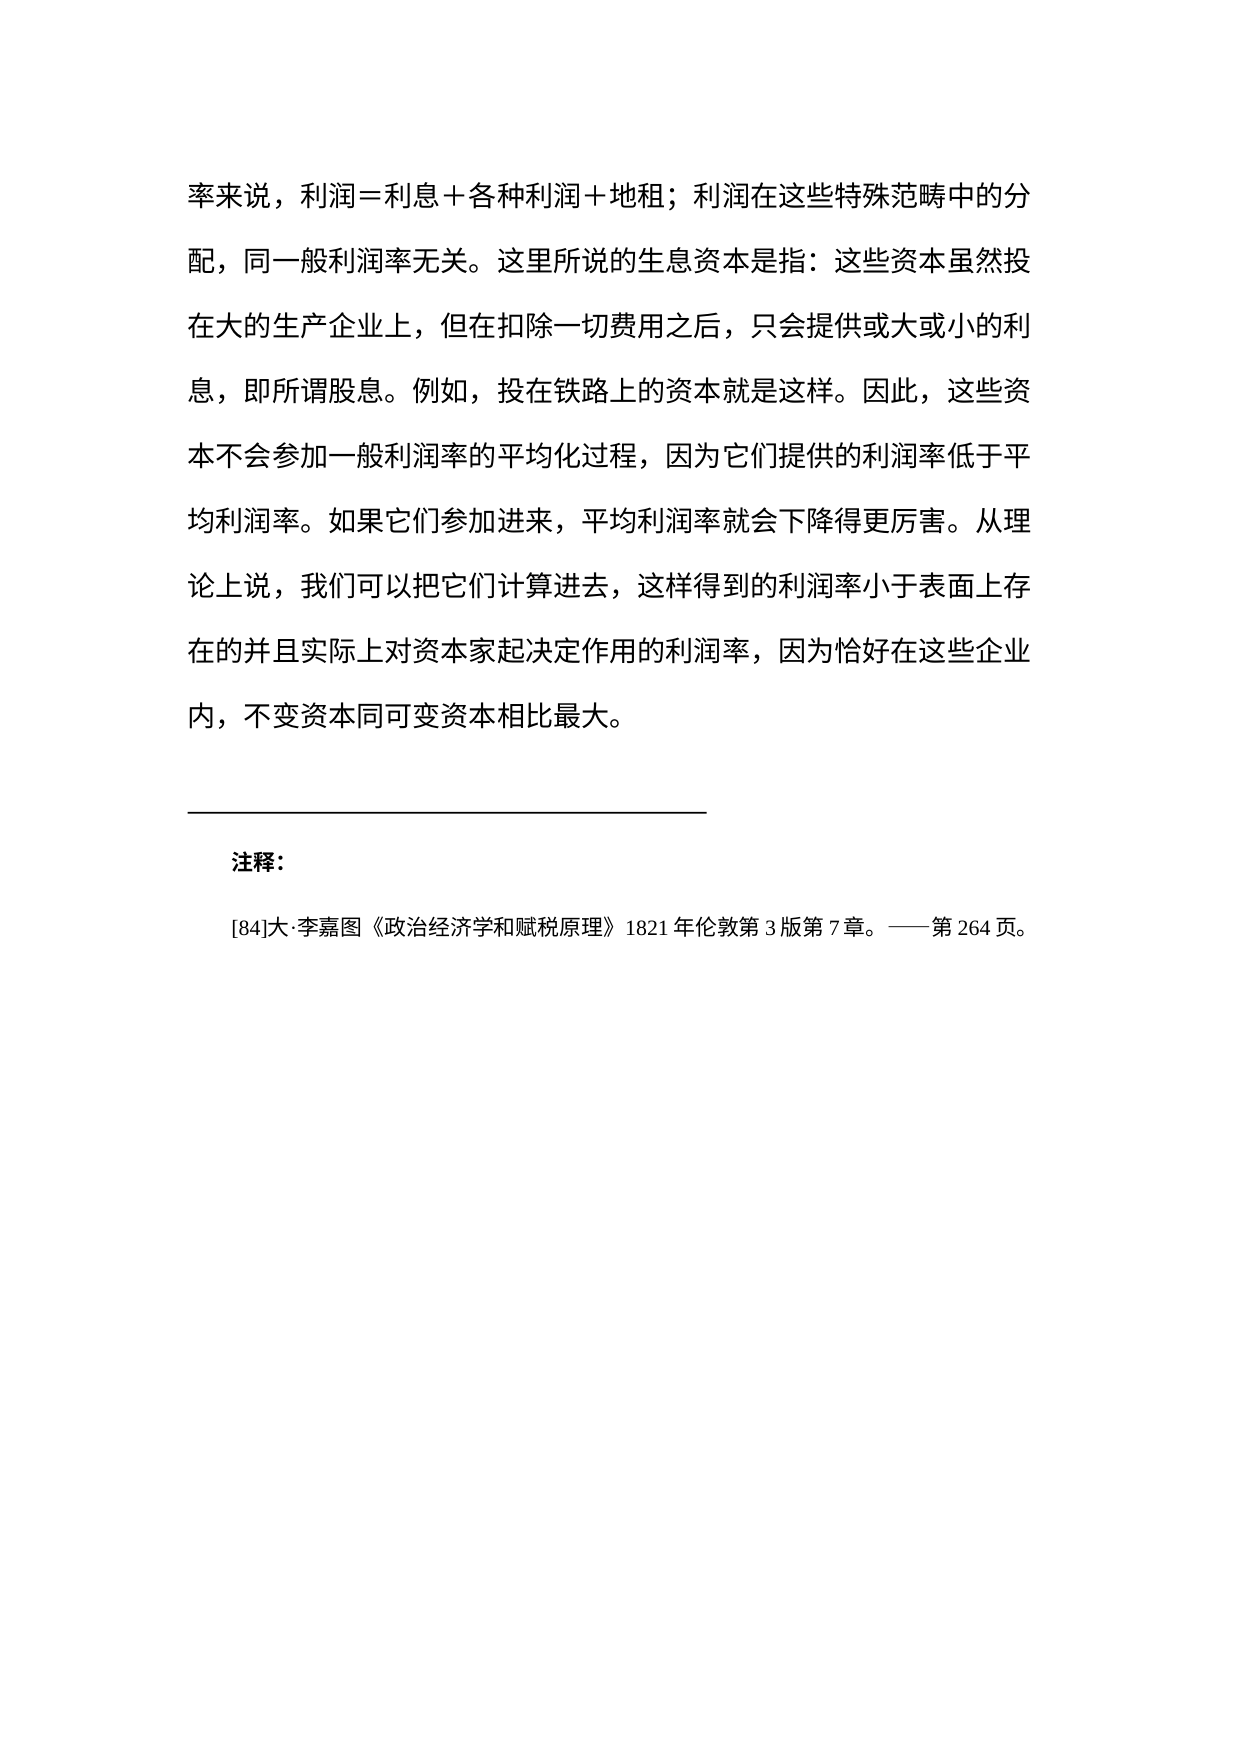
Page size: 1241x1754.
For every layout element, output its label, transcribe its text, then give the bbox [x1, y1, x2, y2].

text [187, 162, 1053, 812]
text 注释： [84]大·李嘉图《政治经济学和赋税原理》1821年伦敦第3版第7章。——第264页。 [187, 844, 1053, 974]
